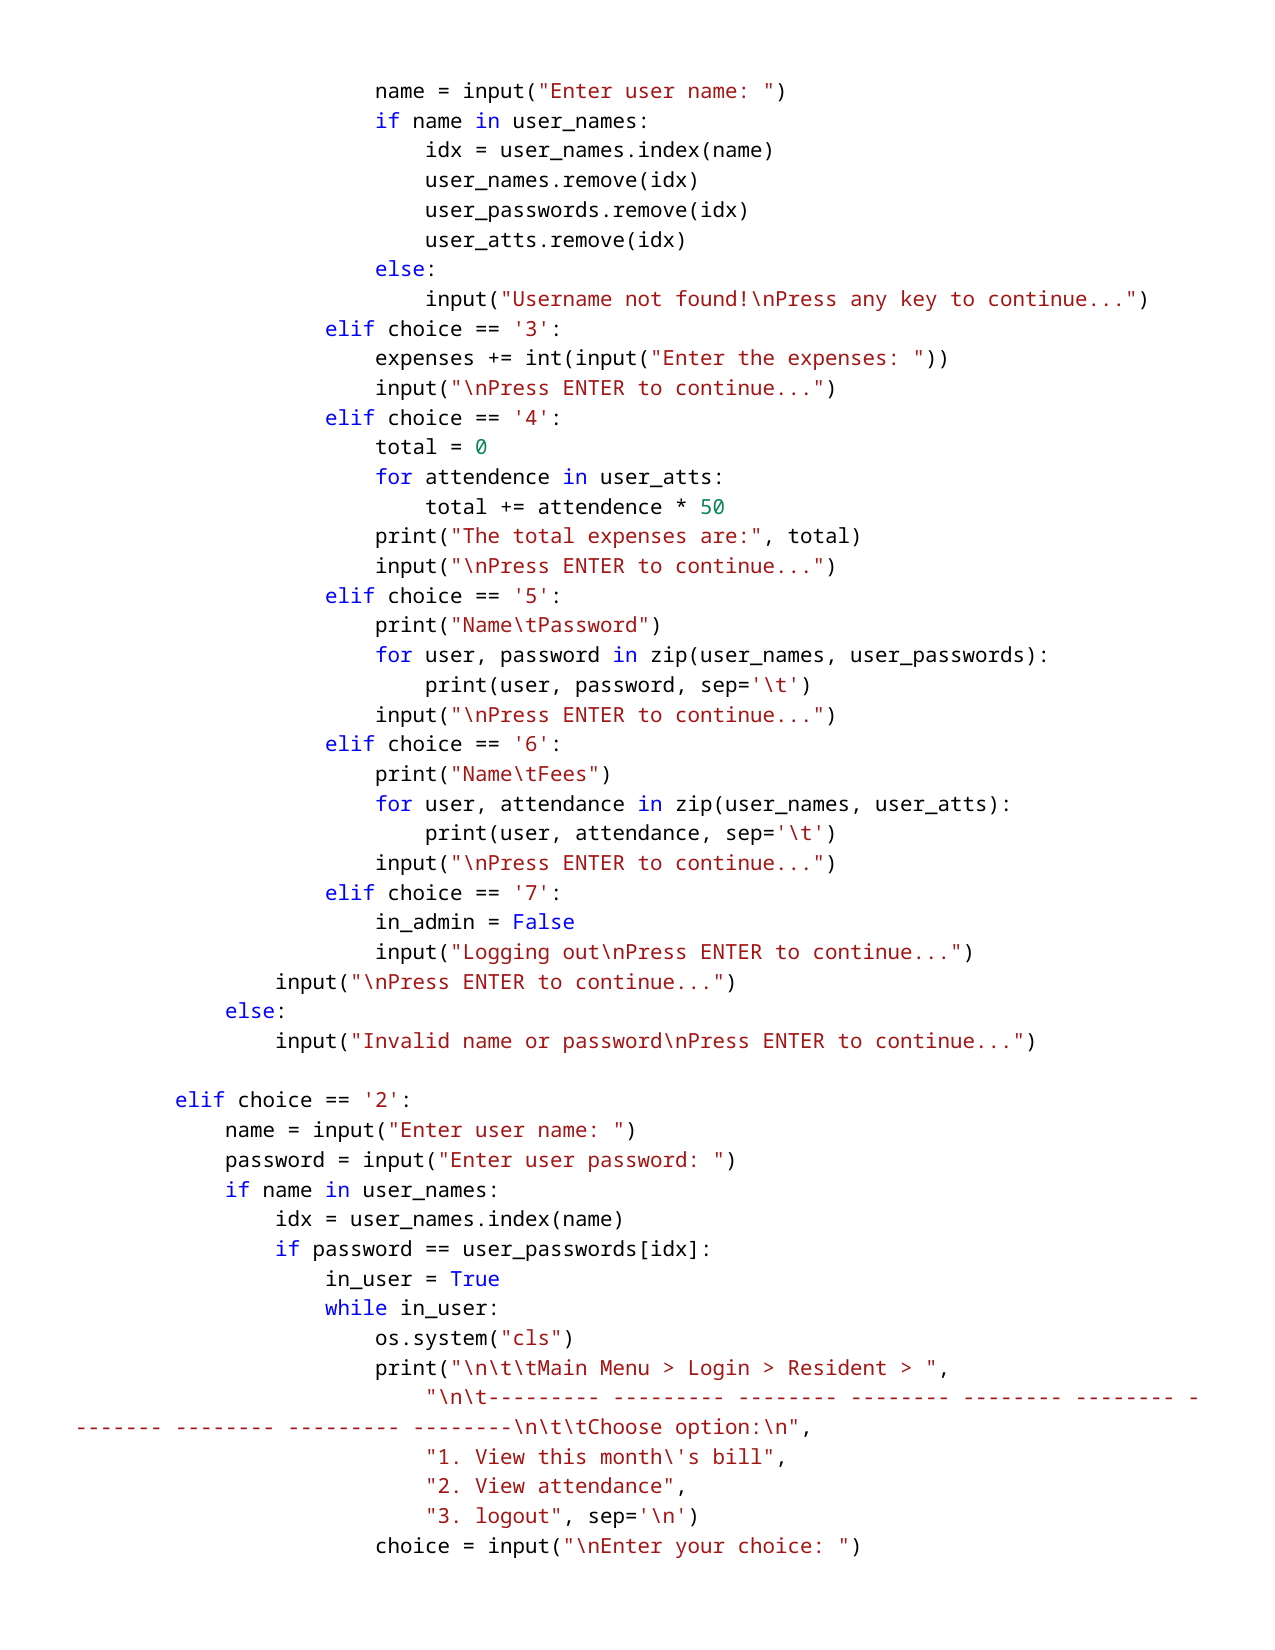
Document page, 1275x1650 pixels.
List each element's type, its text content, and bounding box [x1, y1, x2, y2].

text "2. View attendance", [75, 1470, 1200, 1500]
text for attendence in user_atts: [75, 461, 1200, 491]
text print(user, attendance, sep='\t') [75, 817, 1200, 847]
text "\n\t--------- --------- -------- -------- -------- -------- -------- -------- --------- --------\n\t\tChoose option:\n", [75, 1381, 1200, 1441]
text elif choice == '3': [75, 312, 1200, 342]
text expenses += int(input("Enter the expenses: ")) [75, 342, 1200, 372]
text print("Name\tPassword") [75, 609, 1200, 639]
text print("Name\tFees") [75, 758, 1200, 787]
text user_passwords.remove(idx) [75, 194, 1200, 223]
text elif choice == '6': [75, 728, 1200, 758]
text password = input("Enter user password: ") [75, 1144, 1200, 1173]
text input("Logging out\nPress ENTER to continue...") [75, 936, 1200, 966]
text if password == user_passwords[idx]: [75, 1233, 1200, 1262]
text if name in user_names: [75, 105, 1200, 134]
text "3. logout", sep='\n') [75, 1500, 1200, 1530]
text input("\nPress ENTER to continue...") [75, 698, 1200, 728]
text for user, password in zip(user_names, user_passwords): [75, 639, 1200, 669]
text os.system("cls") [75, 1322, 1200, 1352]
text in_user = True [75, 1262, 1200, 1292]
text input("Invalid name or password\nPress ENTER to continue...") [75, 1025, 1200, 1055]
text name = input("Enter user name: ") [75, 75, 1200, 105]
text idx = user_names.index(name) [75, 134, 1200, 164]
text choice = input("\nEnter your choice: ") [75, 1530, 1200, 1559]
text while in_user: [75, 1292, 1200, 1322]
text user_atts.remove(idx) [75, 223, 1200, 253]
text total = 0 [75, 431, 1200, 461]
text total += attendence * 50 [75, 491, 1200, 520]
text for user, attendance in zip(user_names, user_atts): [75, 787, 1200, 817]
text print(user, password, sep='\t') [75, 669, 1200, 698]
text else: [75, 253, 1200, 283]
text input("\nPress ENTER to continue...") [75, 550, 1200, 580]
text in_admin = False [75, 906, 1200, 936]
text "1. View this month\'s bill", [75, 1441, 1200, 1470]
text print("The total expenses are:", total) [75, 520, 1200, 550]
text else: [75, 995, 1200, 1025]
text elif choice == '7': [75, 877, 1200, 906]
text input("\nPress ENTER to continue...") [75, 966, 1200, 995]
text elif choice == '4': [75, 402, 1200, 431]
text idx = user_names.index(name) [75, 1203, 1200, 1233]
text input("\nPress ENTER to continue...") [75, 847, 1200, 877]
text input("\nPress ENTER to continue...") [75, 372, 1200, 402]
text elif choice == '5': [75, 580, 1200, 609]
text elif choice == '2': [75, 1084, 1200, 1114]
text name = input("Enter user name: ") [75, 1114, 1200, 1144]
text user_names.remove(idx) [75, 164, 1200, 194]
text if name in user_names: [75, 1173, 1200, 1203]
text input("Username not found!\nPress any key to continue...") [75, 283, 1200, 312]
text print("\n\t\tMain Menu > Login > Resident > ", [75, 1352, 1200, 1381]
